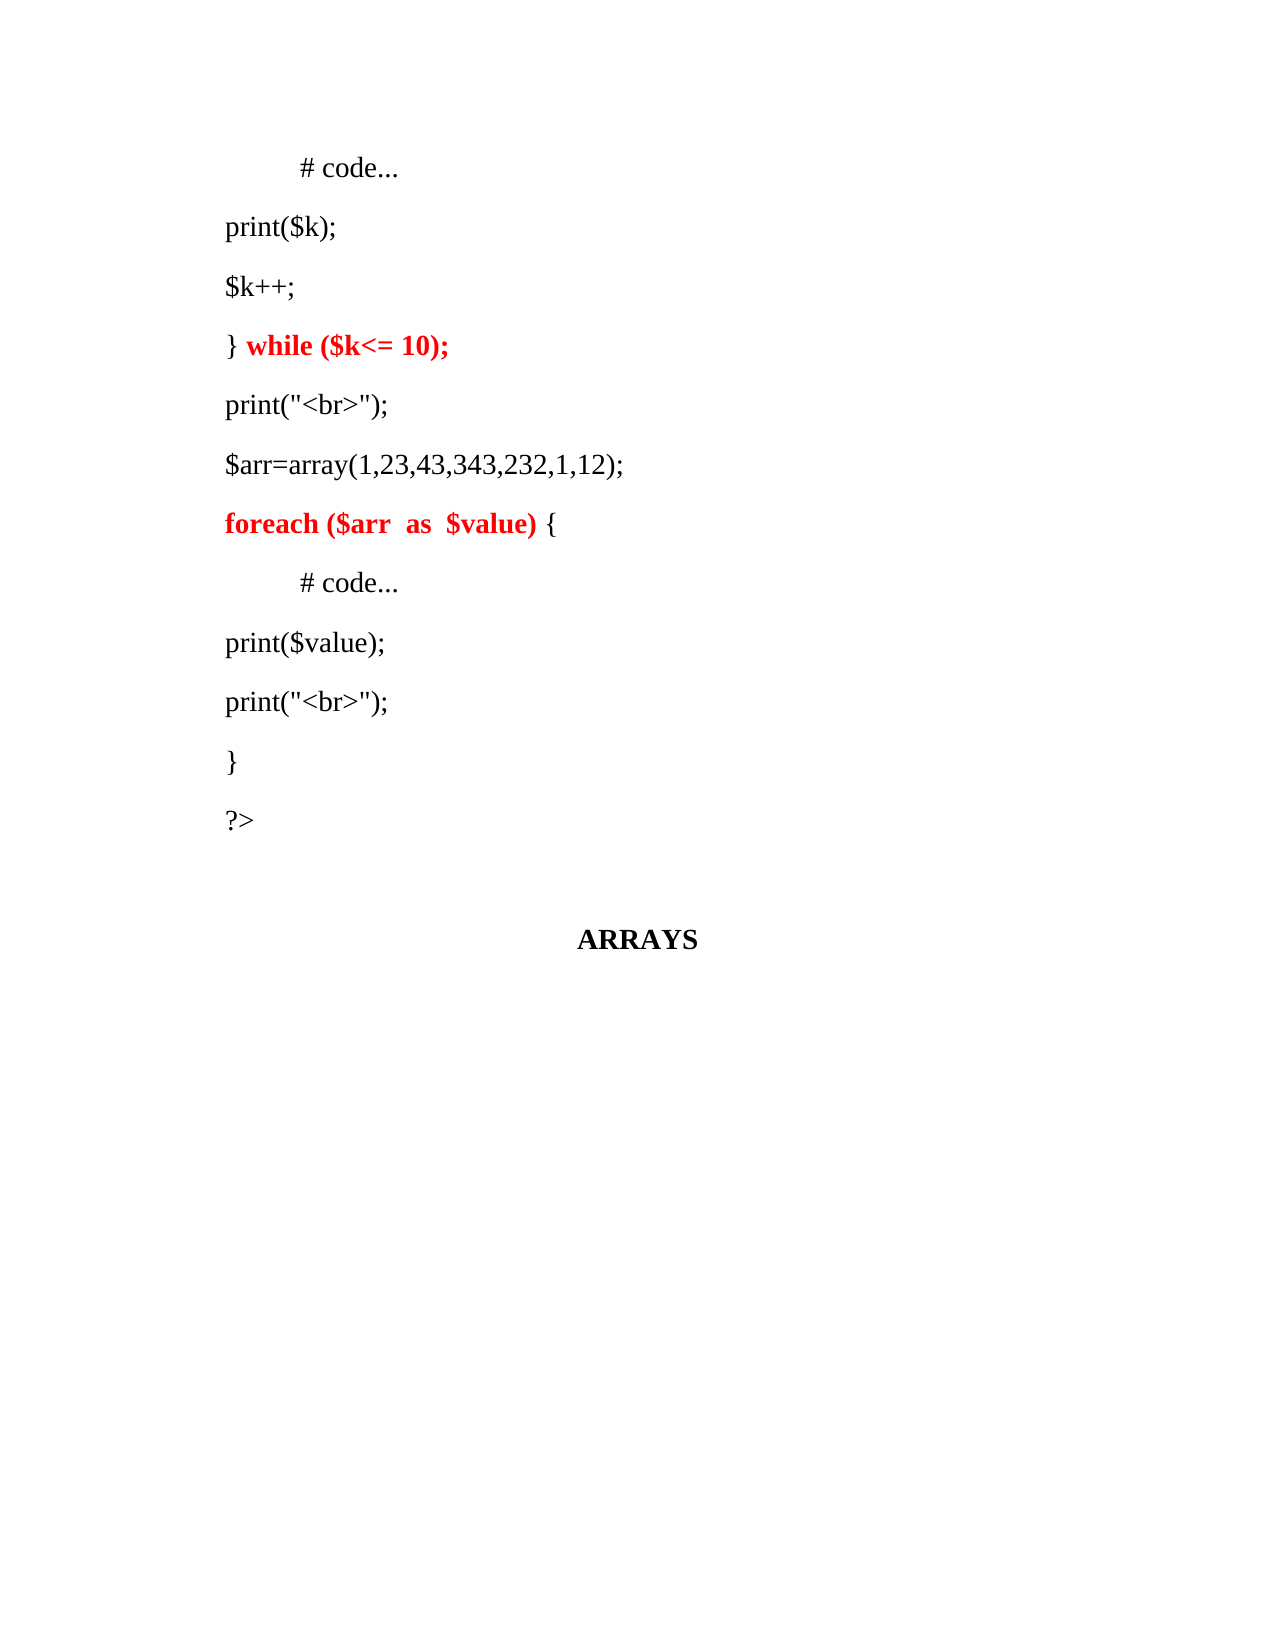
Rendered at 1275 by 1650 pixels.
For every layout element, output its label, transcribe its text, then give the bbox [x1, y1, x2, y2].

text # code... [225, 566, 1125, 599]
text } while ($k<= 10); [225, 328, 1125, 362]
text ?> [225, 803, 1125, 837]
text print("<br>"); [225, 684, 1125, 718]
text ARRAYS [150, 922, 1125, 955]
text # code... [225, 150, 1125, 183]
text $k++; [225, 269, 1125, 302]
text $arr=array(1,23,43,343,232,1,12); [225, 447, 1125, 480]
text print($value); [225, 625, 1125, 658]
text print("<br>"); [225, 387, 1125, 421]
text } [225, 744, 1125, 777]
text print($k); [225, 209, 1125, 243]
text foreach ($arr as $value) { [225, 506, 1125, 540]
